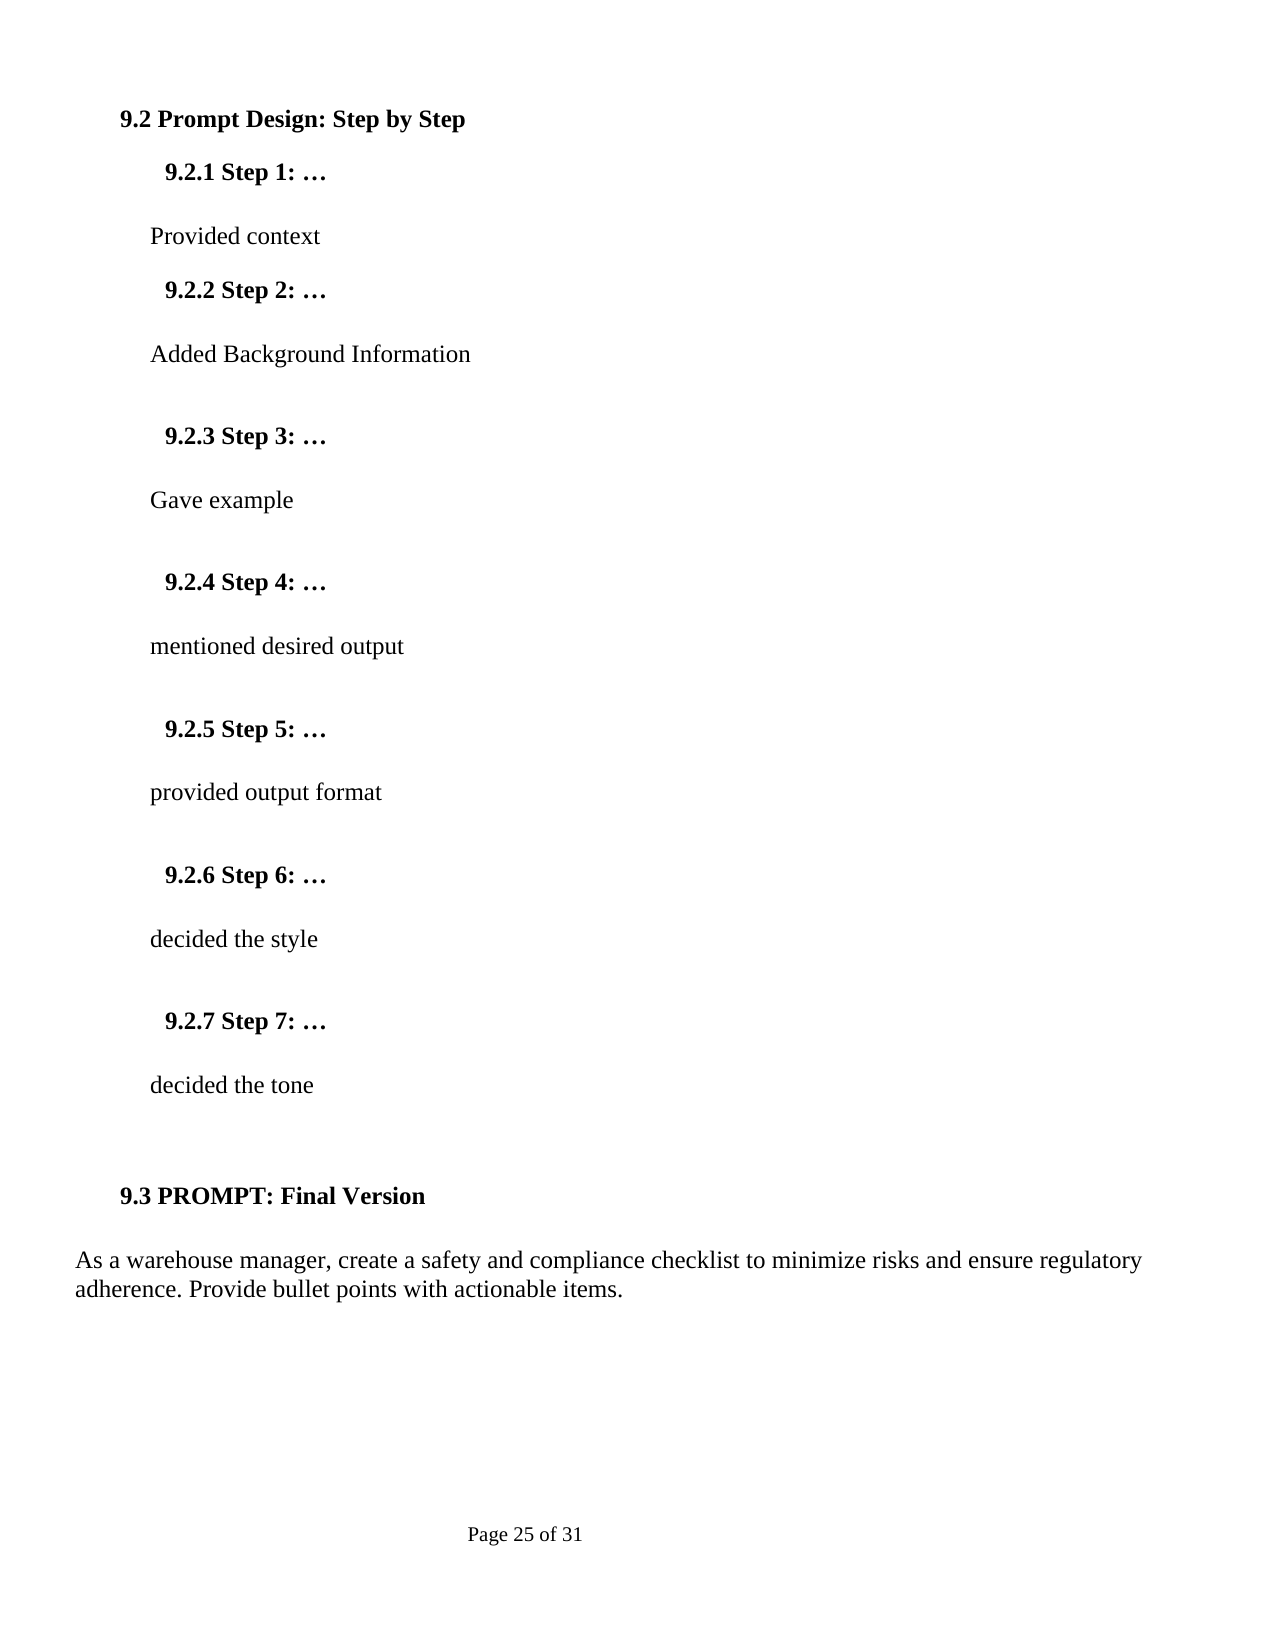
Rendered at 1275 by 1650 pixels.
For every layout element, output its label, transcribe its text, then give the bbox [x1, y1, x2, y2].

subtitle Step 4: … [165, 567, 1200, 596]
text Added Background Information [150, 339, 1200, 367]
subtitle Step 7: … [165, 1006, 1200, 1035]
subtitle Step 3: … [165, 421, 1200, 450]
subtitle Step 6: … [165, 860, 1200, 889]
subtitle Step 5: … [165, 714, 1200, 742]
text decided the tone [150, 1070, 1200, 1099]
subtitle PROMPT: Final Version [120, 1181, 1200, 1210]
subtitle Step 1: … [165, 157, 1200, 186]
text mentioned desired output [150, 631, 1200, 660]
subtitle Prompt Design: Step by Step [120, 104, 1200, 132]
text Provided context [150, 221, 1200, 250]
text provided output format [150, 777, 1200, 806]
text Gave example [150, 485, 1200, 514]
text As a warehouse manager, create a safety and compliance checklist to minimize risks and ensure regulatory adherence. Provide bullet points with actionable items. [75, 1245, 1200, 1302]
text decided the style [150, 924, 1200, 952]
subtitle Step 2: … [165, 275, 1200, 304]
